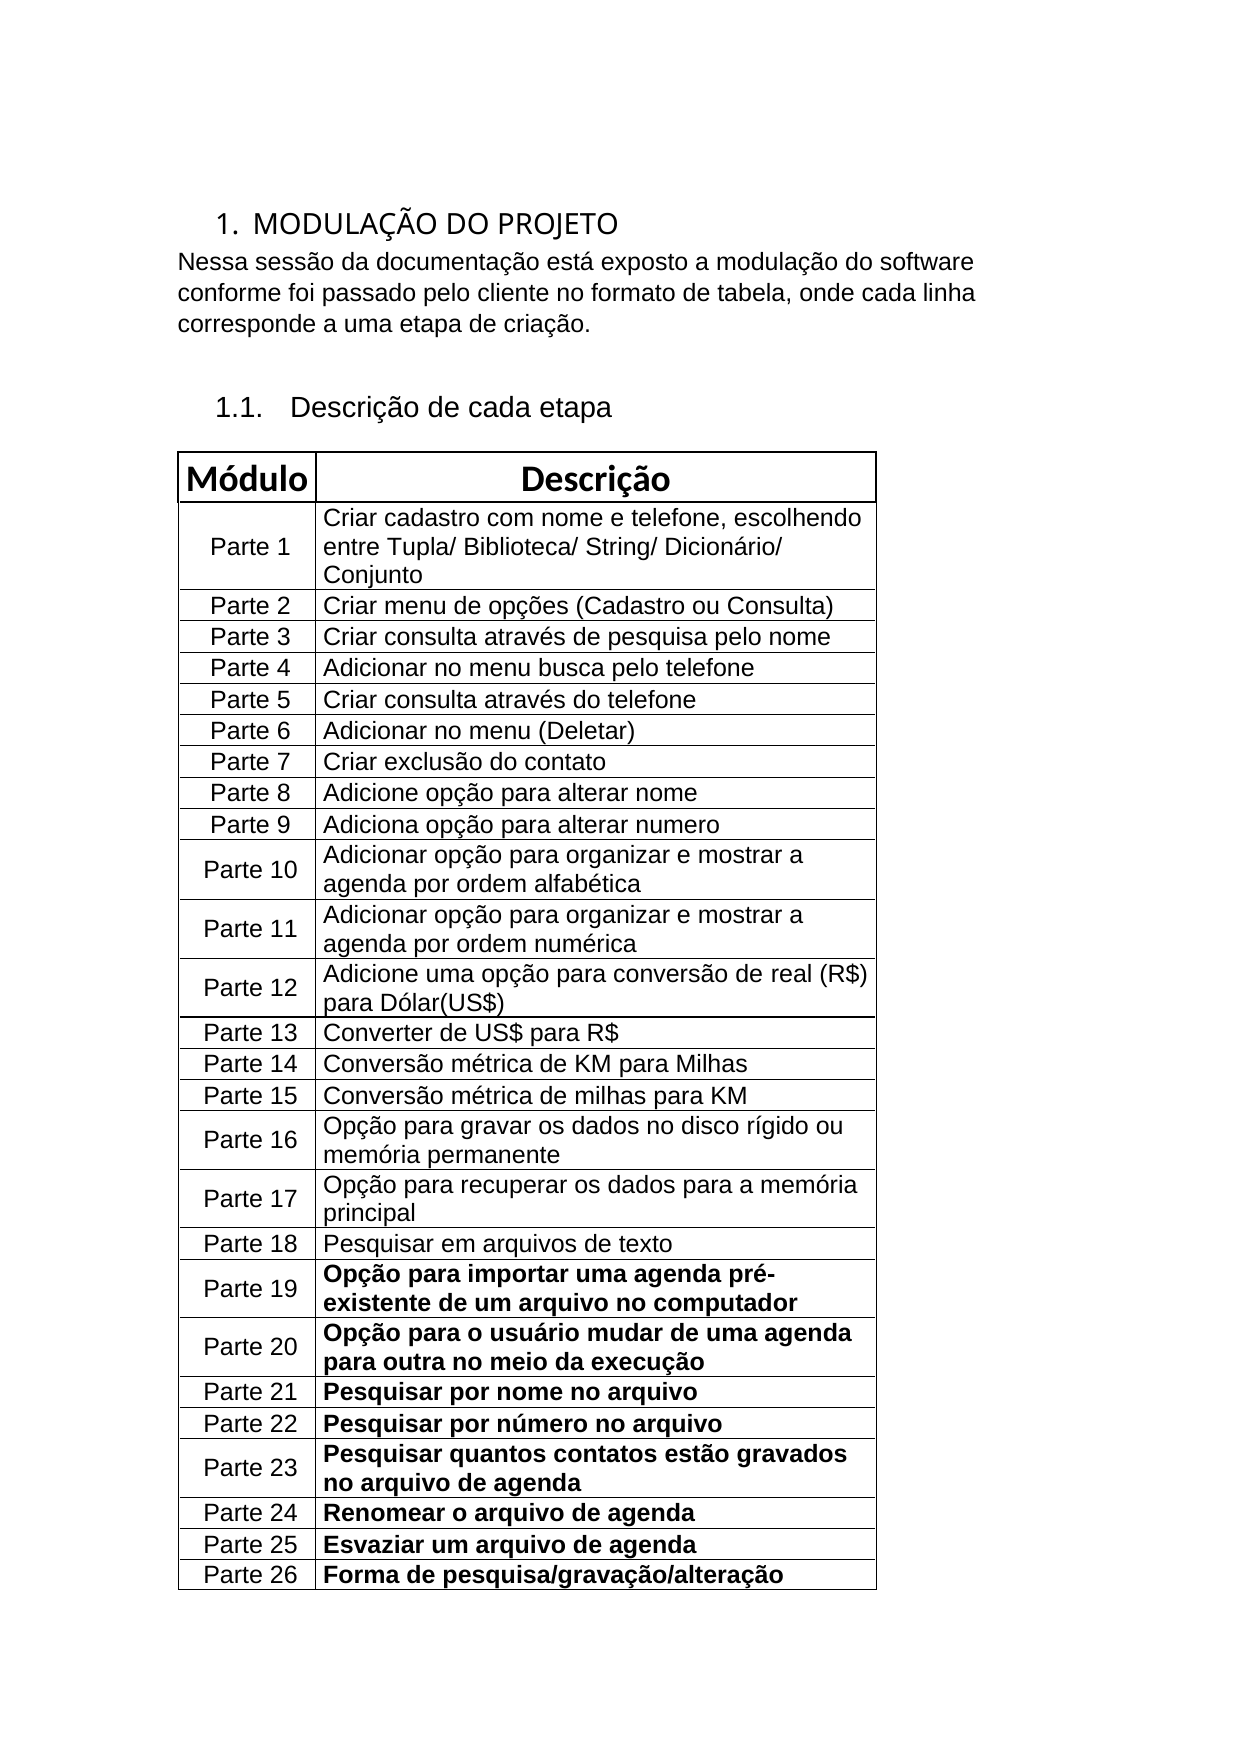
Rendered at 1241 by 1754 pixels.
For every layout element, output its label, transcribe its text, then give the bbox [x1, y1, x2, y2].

table_cell Criar consulta através do telefone [316, 683, 876, 714]
table_cell Opção para o usuário mudar de uma agenda para outra no meio da execução [316, 1317, 876, 1376]
table_cell Parte 15 [179, 1080, 315, 1110]
table_header Módulo [179, 453, 315, 501]
table_cell Pesquisar quantos contatos estão gravados no arquivo de agenda [316, 1438, 876, 1497]
table_cell Adicionar no menu busca pelo telefone [316, 652, 876, 683]
table_cell Parte 8 [179, 778, 315, 808]
table_cell Parte 12 [179, 959, 315, 1016]
table_cell Renomear o arquivo de agenda [316, 1497, 876, 1528]
table_cell Parte 25 [179, 1529, 315, 1559]
table_cell Pesquisar em arquivos de texto [316, 1227, 876, 1258]
table_cell Parte 5 [179, 684, 315, 714]
text Nessa sessão da documentação está exposto a modulação do software conforme foi passado pelo cliente no formato de tabela, onde cada linha corresponde a uma etapa de criação. [177, 246, 1063, 337]
table_cell Parte 11 [179, 900, 315, 958]
subtitle Descrição de cada etapa [215, 389, 1063, 423]
table_cell Parte 19 [179, 1260, 315, 1317]
table_cell Parte 22 [179, 1408, 315, 1438]
table_cell Parte 6 [179, 715, 315, 745]
table_cell Parte 3 [179, 621, 315, 652]
table_cell Esvaziar um arquivo de agenda [316, 1528, 876, 1559]
table_cell Parte 17 [179, 1170, 315, 1227]
table_cell Conversão métrica de KM para Milhas [316, 1048, 876, 1079]
table_cell Parte 26 [179, 1560, 315, 1589]
table_cell Pesquisar por número no arquivo [316, 1407, 876, 1438]
table_cell Forma de pesquisa/gravação/alteração dentro do arquivo de texto (Livre escolha). [316, 1559, 876, 1589]
table_cell Adicione opção para alterar nome [316, 777, 876, 808]
table_cell Parte 9 [179, 809, 315, 839]
table_cell Parte 16 [179, 1111, 315, 1169]
table_cell Conversão métrica de milhas para KM [316, 1079, 876, 1110]
table_cell Opção para importar uma agenda pré-existente de um arquivo no computador [316, 1259, 876, 1317]
table_cell Parte 4 [179, 653, 315, 683]
table_cell Parte 24 [179, 1498, 315, 1528]
table_cell Parte 20 [179, 1318, 315, 1376]
table_cell Parte 7 [179, 746, 315, 777]
table_cell Converter de US$ para R$ [316, 1016, 876, 1048]
table_cell Parte 23 [179, 1439, 315, 1497]
table_cell Parte 21 [179, 1377, 315, 1407]
table_cell Parte 2 [179, 590, 315, 620]
table_cell Opção para gravar os dados no disco rígido ou memória permanente [316, 1110, 876, 1169]
table_cell Adicionar opção para organizar e mostrar a agenda por ordem numérica [316, 899, 876, 958]
table_cell Adiciona opção para alterar numero [316, 808, 876, 839]
table_cell Criar menu de opções (Cadastro ou Consulta) [316, 589, 876, 620]
table_cell Adicionar opção para organizar e mostrar a agenda por ordem alfabética [316, 839, 876, 898]
table_cell Criar exclusão do contato [316, 745, 876, 777]
table_cell Opção para recuperar os dados para a memória principal [316, 1169, 876, 1227]
table_cell Parte 13 [179, 1017, 315, 1048]
table_cell Parte 18 [179, 1228, 315, 1258]
table_cell Adicionar no menu (Deletar) [316, 714, 876, 745]
table_cell Criar cadastro com nome e telefone, escolhendo entre Tupla/ Biblioteca/ String/ Dicionário/ Conjunto [316, 503, 876, 589]
table_cell Parte 10 [179, 840, 315, 898]
table_header Descrição [317, 453, 875, 501]
table_cell Adicione uma opção para conversão de real (R$) para Dólar(US$) [316, 958, 876, 1016]
table_cell Parte 14 [179, 1049, 315, 1079]
table_cell Pesquisar por nome no arquivo [316, 1376, 876, 1407]
subtitle Modulação do projeto [215, 204, 1063, 243]
table_cell Parte 1 [179, 502, 315, 589]
table_cell Criar consulta através de pesquisa pelo nome [316, 620, 876, 652]
